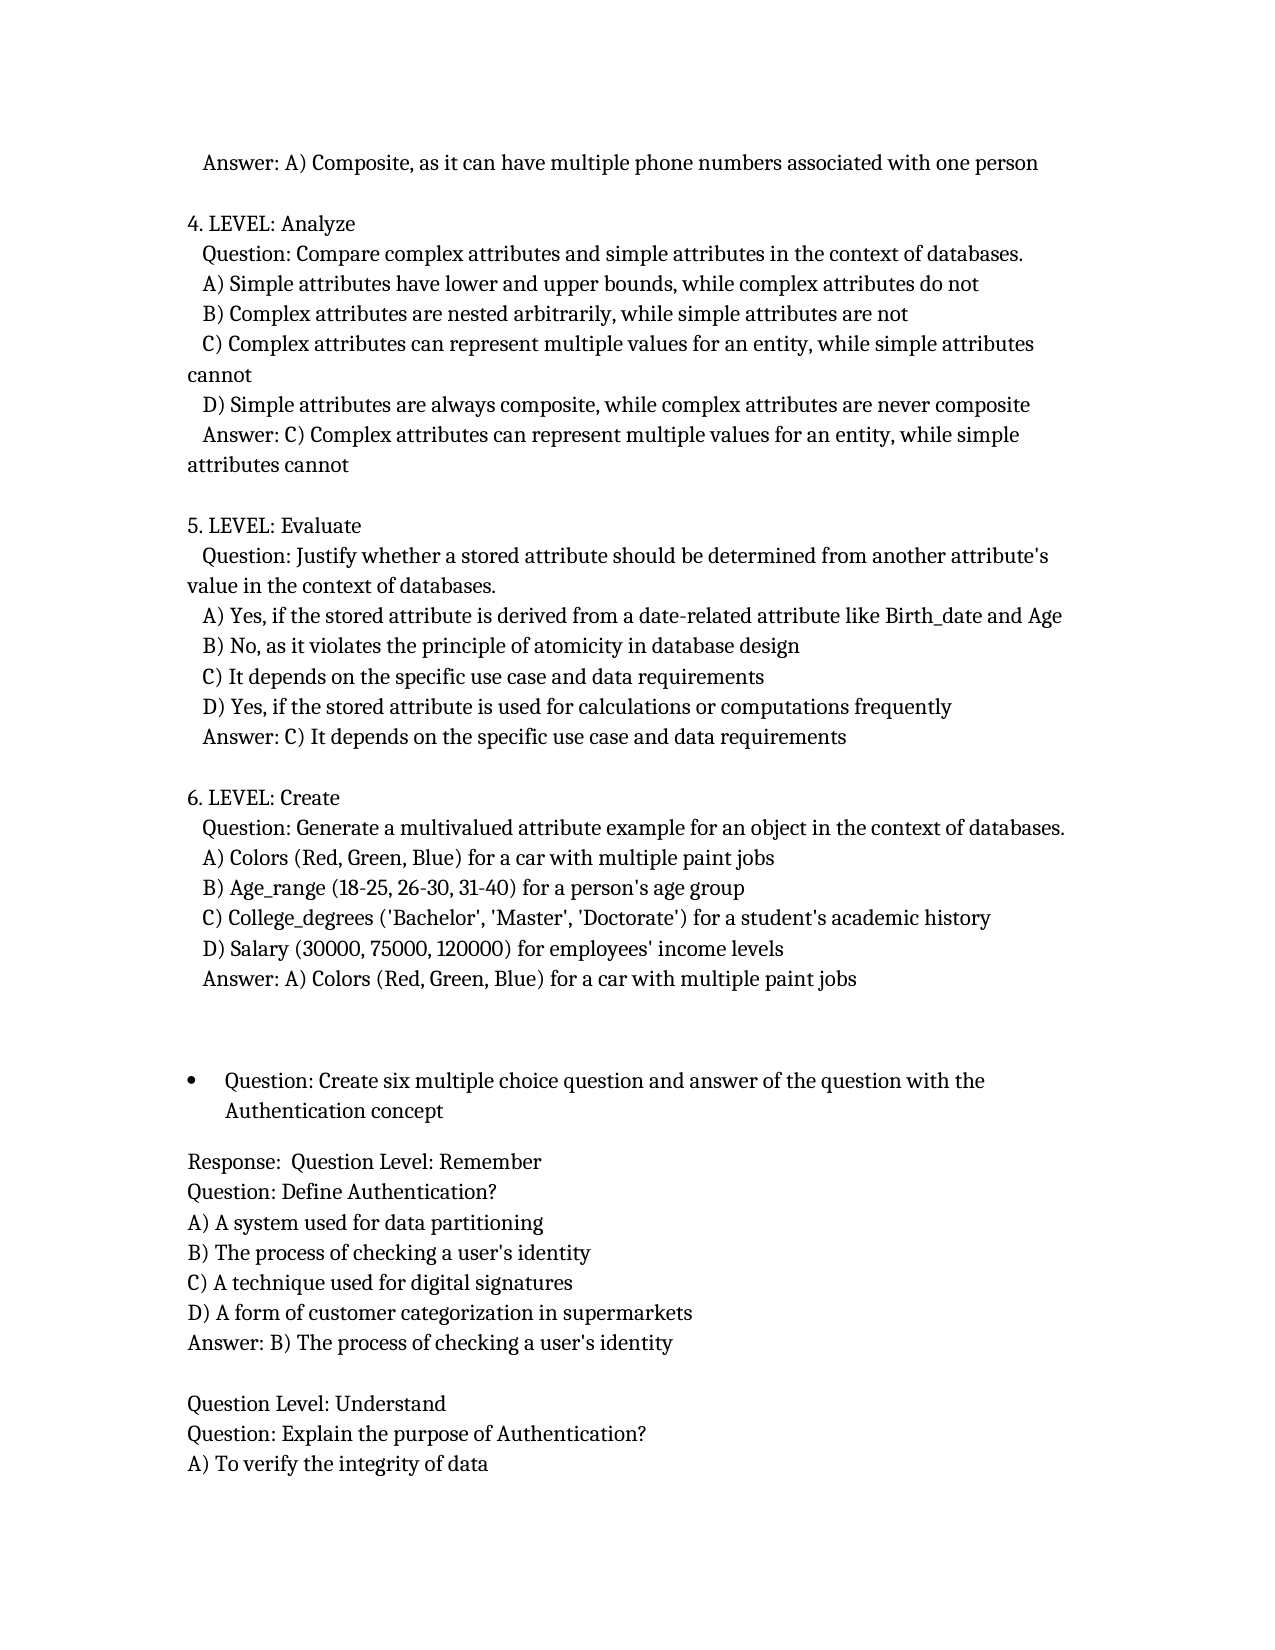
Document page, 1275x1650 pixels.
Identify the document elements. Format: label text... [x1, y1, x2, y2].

list Question: Create six multiple choice question and answer of the question with the Authentication concept [187, 1068, 1087, 1124]
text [187, 1149, 1087, 1477]
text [187, 150, 1087, 992]
